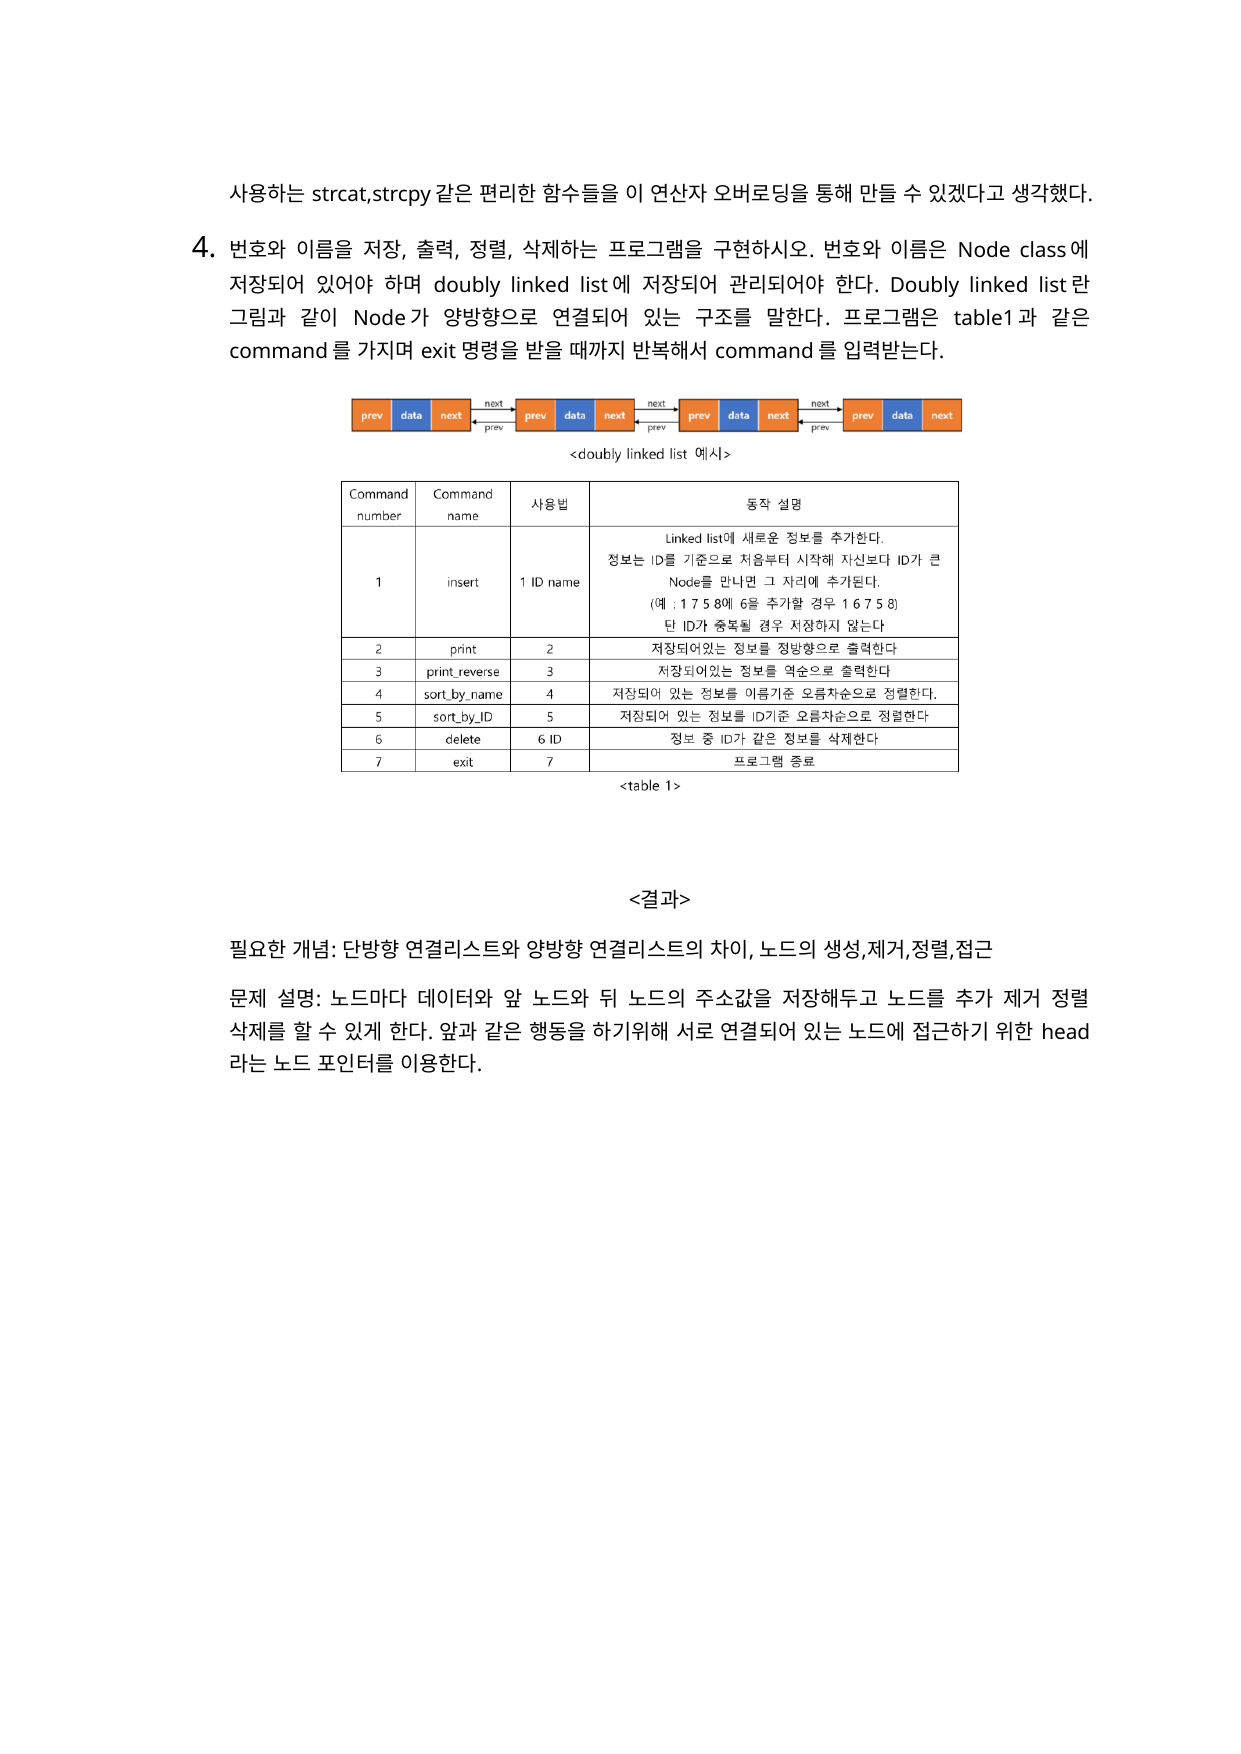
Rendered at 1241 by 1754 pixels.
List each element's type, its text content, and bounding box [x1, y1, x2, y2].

picture [319, 383, 1001, 865]
list 필요한 개념: 단방향 연결리스트와 양방향 연결리스트의 차이, 노드의 생성,제거,정렬,접근 [229, 933, 1090, 963]
list <결과> [229, 883, 1090, 914]
list 문제 설명: 노드마다 데이터와 앞 노드와 뒤 노드의 주소값을 저장해두고 노드를 추가 제거 정렬 삭제를 할 수 있게 한다. 앞과 같은 행동을 하기위해 서로 연결되어 있는 노드에 접근하기 위한 head라는 노드 포인터를 이용한다. [229, 982, 1090, 1078]
list 번호와 이름을 저장, 출력, 정렬, 삭제하는 프로그램을 구현하시오. 번호와 이름은 Node class에 저장되어 있어야 하며 doubly linked list에 저장되어 관리되어야 한다. Doubly linked list란 그림과 같이 Node가 양방향으로 연결되어 있는 구조를 말한다. 프로그램은 table1과 같은 command를 가지며 exit 명령을 받을 때까지 반복해서 command를 입력받는다. [192, 227, 1090, 364]
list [229, 177, 1090, 207]
